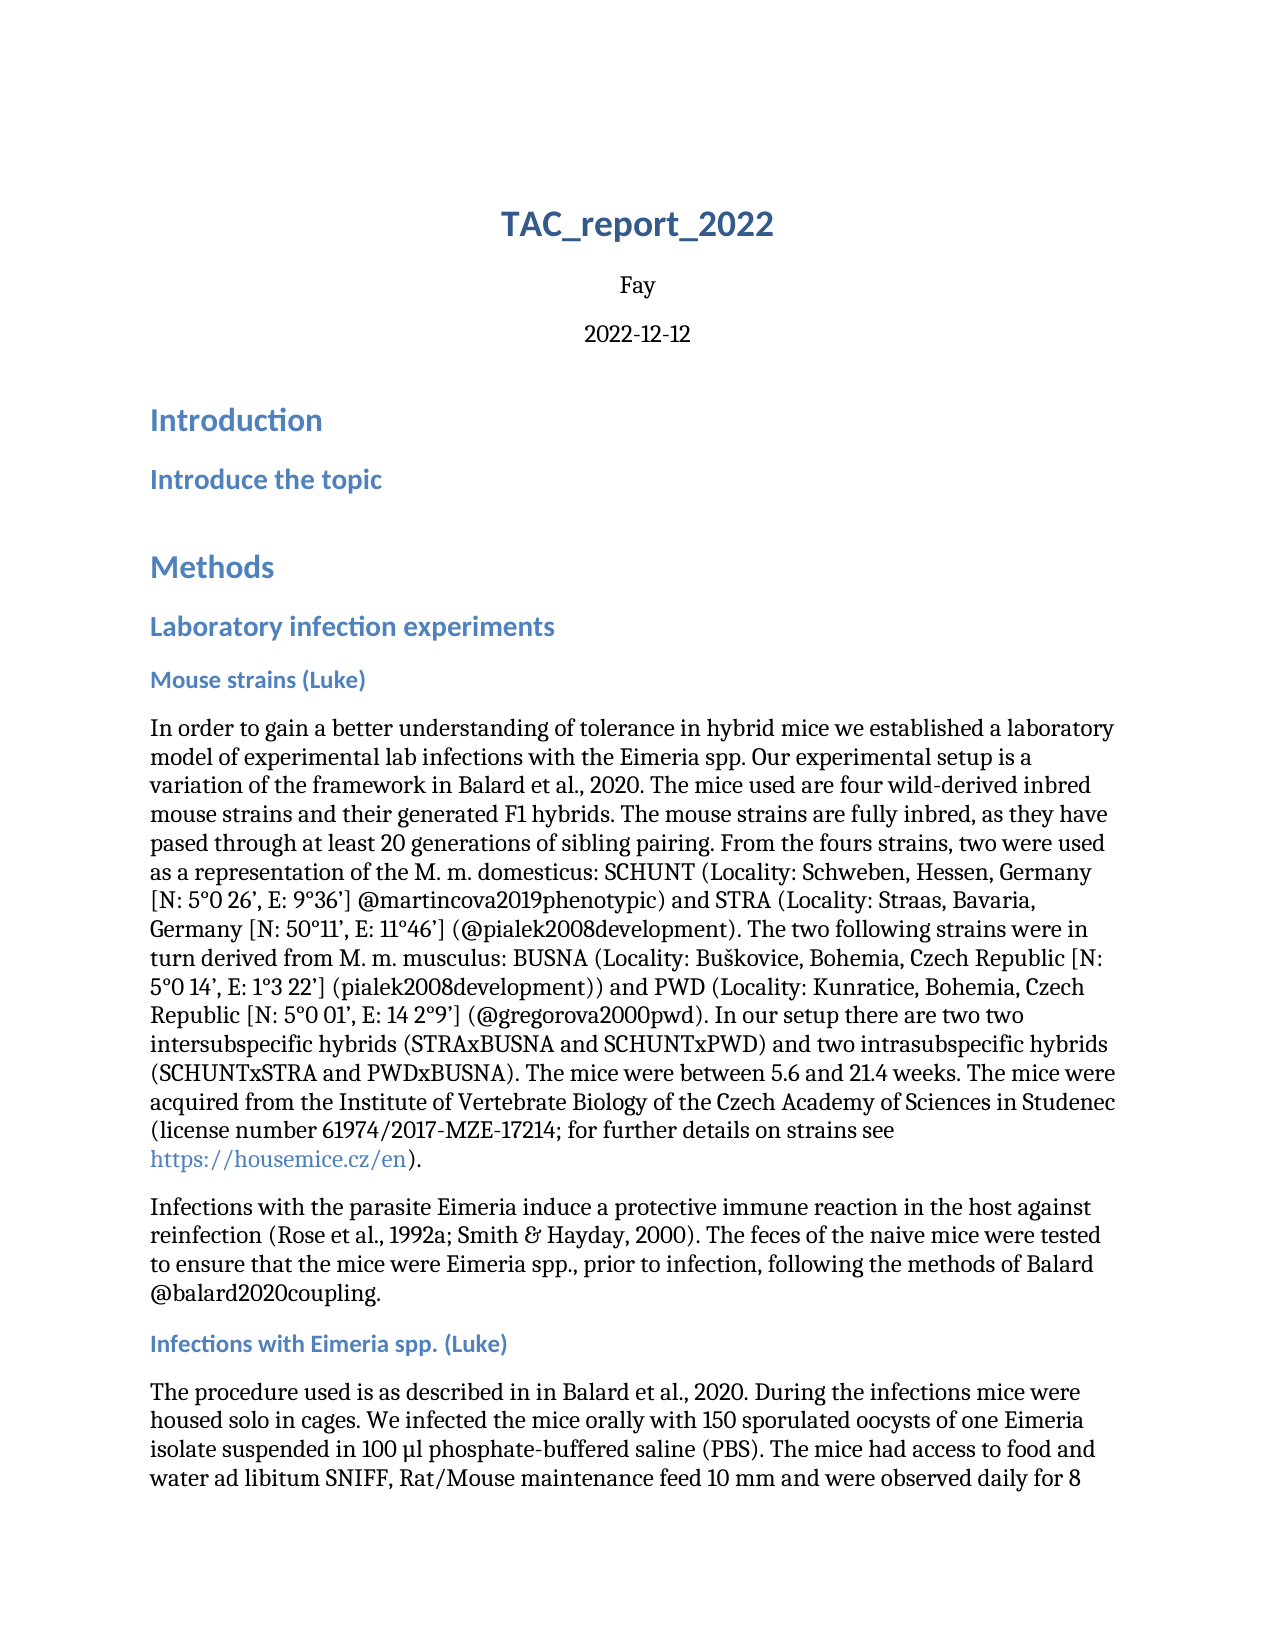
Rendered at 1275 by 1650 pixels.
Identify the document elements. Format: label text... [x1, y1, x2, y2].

subtitle Introduction [150, 399, 1125, 440]
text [150, 1377, 1125, 1492]
subtitle Laboratory infection experiments [150, 608, 1125, 643]
subtitle Introduce the topic [150, 461, 1125, 496]
text Infections with the parasite Eimeria induce a protective immune reaction in the host against reinfection (Rose et al., 1992a; Smith & Hayday, 2000). The feces of the naive mice were tested to ensure that the mice were Eimeria spp., prior to infection, following the methods of Balard @balard2020coupling. [150, 1192, 1125, 1307]
title TAC_report_2022 [150, 200, 1125, 246]
text Fay [150, 271, 1125, 299]
subtitle Mouse strains (Luke) [150, 664, 1125, 695]
subtitle Infections with Eimeria spp. (Luke) [150, 1328, 1125, 1359]
text 2022-12-12 [150, 320, 1125, 349]
subtitle Methods [150, 546, 1125, 587]
text In order to gain a better understanding of tolerance in hybrid mice we established a laboratory model of experimental lab infections with the Eimeria spp. Our experimental setup is a variation of the framework in Balard et al., 2020. The mice used are four wild-derived inbred mouse strains and their generated F1 hybrids. The mouse strains are fully inbred, as they have pased through at least 20 generations of sibling pairing. From the fours strains, two were used as a representation of the M. m. domesticus: SCHUNT (Locality: Schweben, Hessen, Germany [N: 5°0 26’, E: 9°36’] @martincova2019phenotypic) and STRA (Locality: Straas, Bavaria, Germany [N: 50°11’, E: 11°46’] (@pialek2008development). The two following strains were in turn derived from M. m. musculus: BUSNA (Locality: Buškovice, Bohemia, Czech Republic [N: 5°0 14’, E: 1°3 22’] (pialek2008development)) and PWD (Locality: Kunratice, Bohemia, Czech Republic [N: 5°0 01’, E: 14 2°9’] (@gregorova2000pwd). In our setup there are two two intersubspecific hybrids (STRAxBUSNA and SCHUNTxPWD) and two intrasubspecific hybrids (SCHUNTxSTRA and PWDxBUSNA). The mice were between 5.6 and 21.4 weeks. The mice were acquired from the Institute of Vertebrate Biology of the Czech Academy of Sciences in Studenec (license number 61974/2017-MZE-17214; for further details on strains see https://housemice.cz/en). [150, 714, 1125, 1174]
